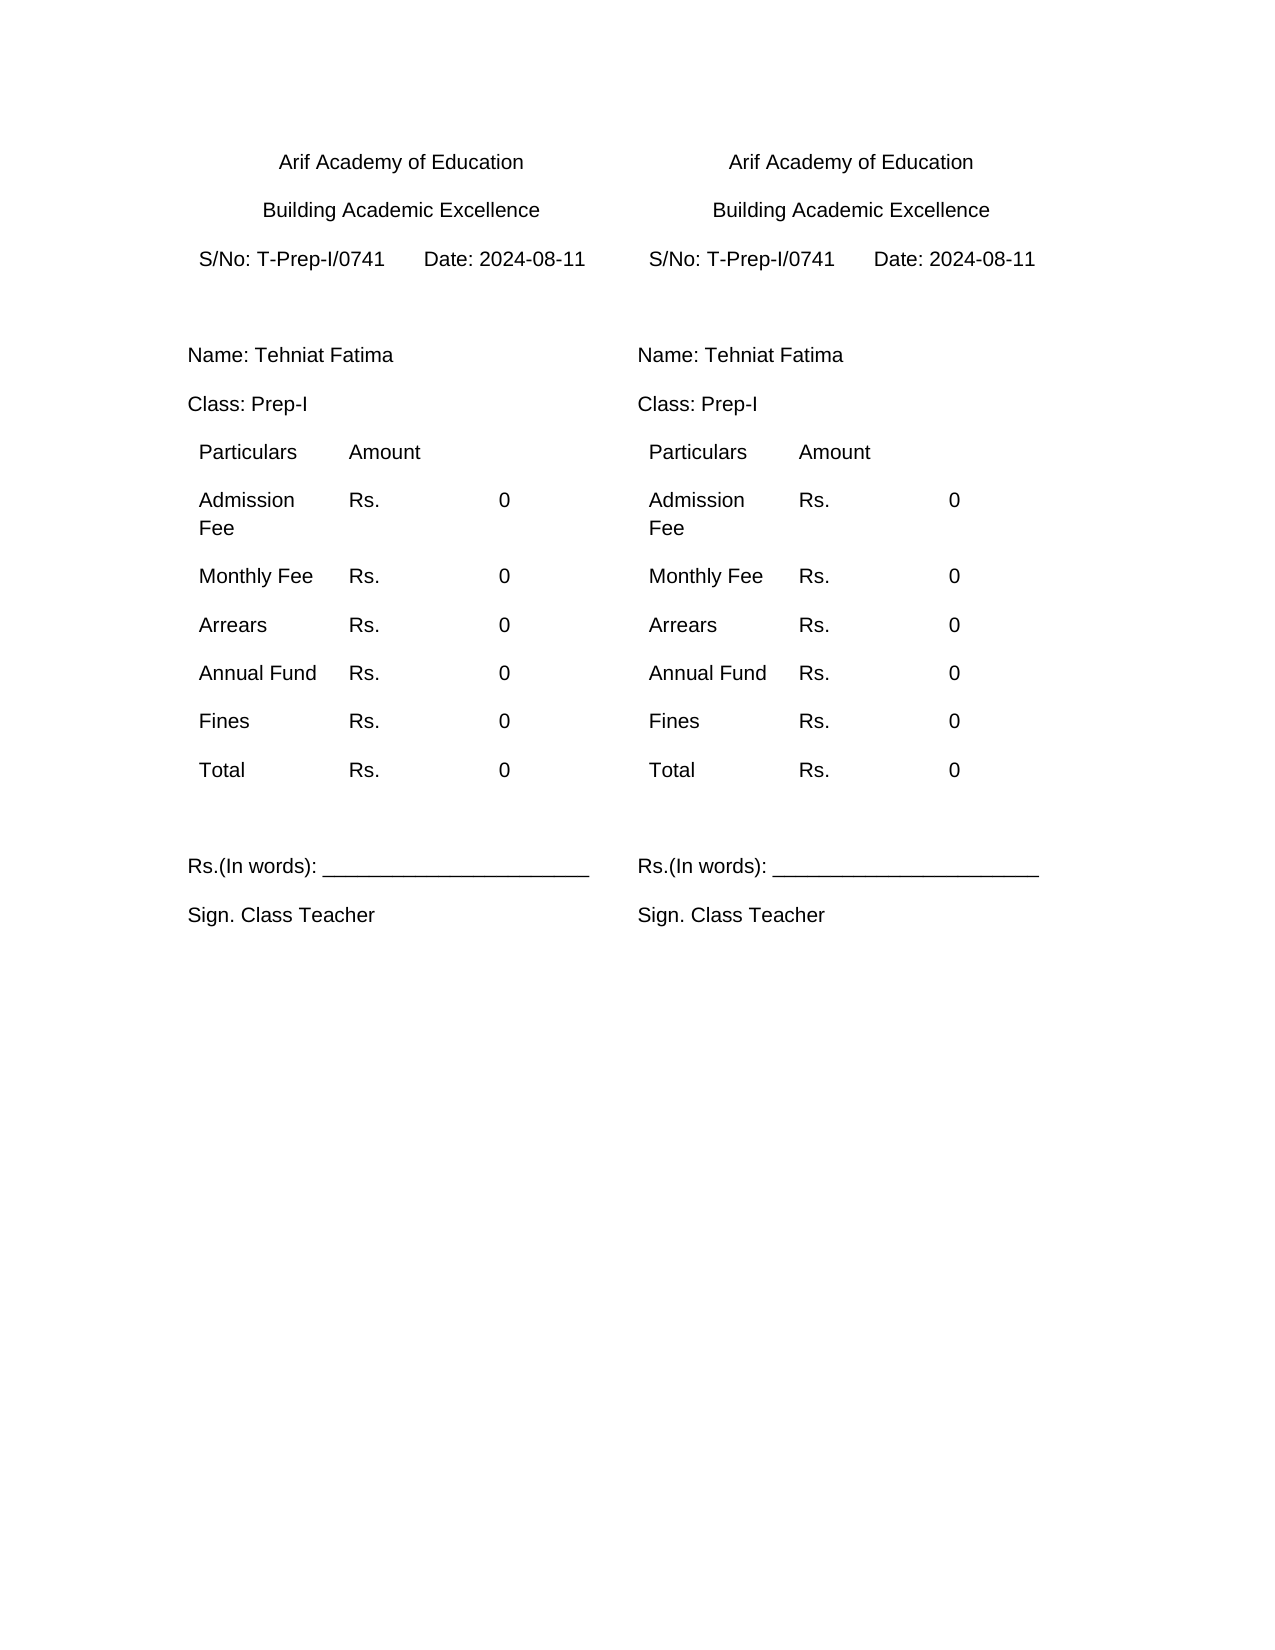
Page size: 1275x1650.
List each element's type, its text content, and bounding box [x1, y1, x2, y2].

table_header Arif Academy of Education Building Academic Excellence Name: Tehniat Fatima Class: Prep-I Rs.(In words): _______________________ Sign. Class Teacher [626, 150, 1076, 951]
table_header Arif Academy of Education Building Academic Excellence Name: Tehniat Fatima Class: Prep-I Rs.(In words): _______________________ Sign. Class Teacher [176, 150, 626, 951]
